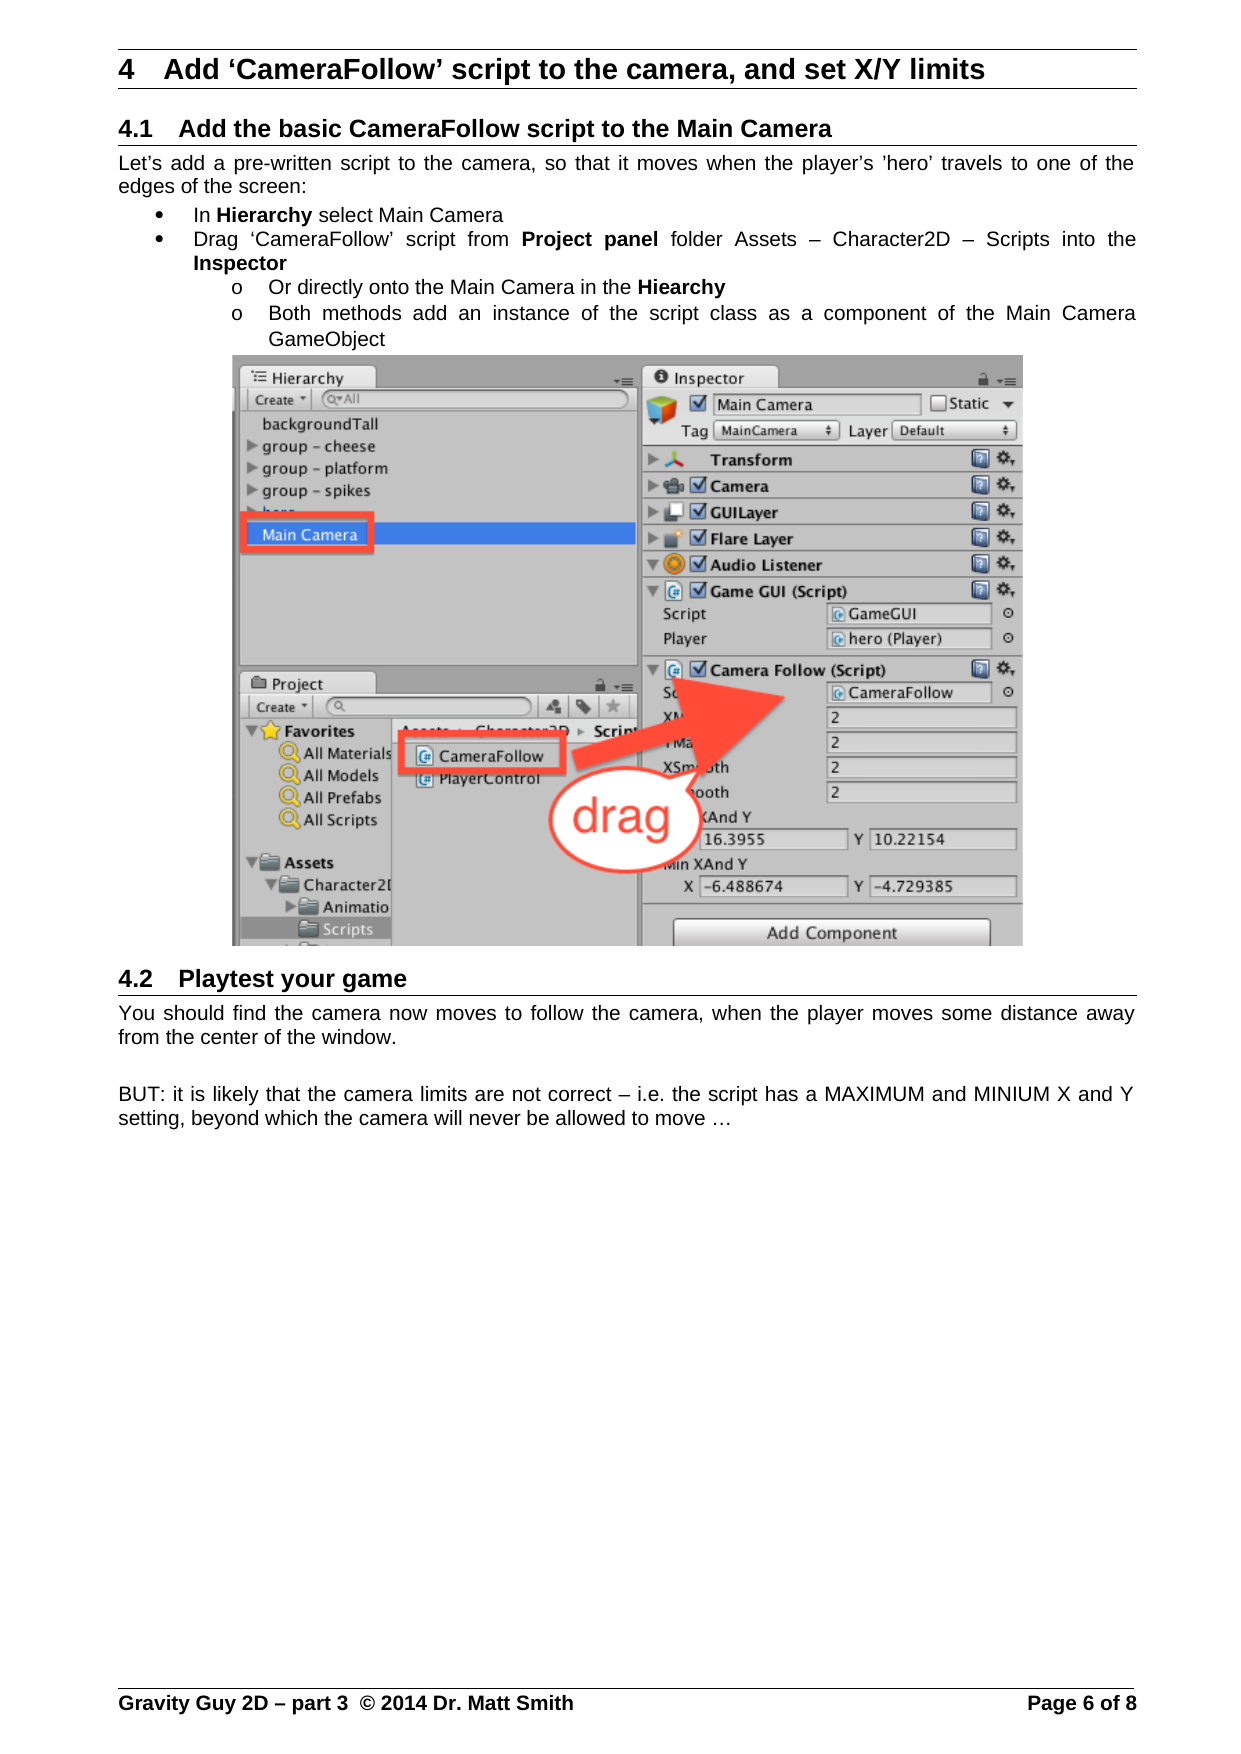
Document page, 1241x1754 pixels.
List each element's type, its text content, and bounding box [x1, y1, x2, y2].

text Let’s add a pre-written script to the camera, so that it moves when the player’s ’hero’ travels to one of the edges of the screen: [118, 150, 1137, 198]
subtitle Playtest your game [118, 964, 1137, 995]
subtitle Add ‘CameraFollow’ script to the camera, and set X/Y limits [118, 50, 1137, 88]
picture [232, 355, 1023, 946]
subtitle Add the basic CameraFollow script to the Main Camera [118, 114, 1137, 145]
list Drag ‘CameraFollow’ script from Project panel folder Assets – Character2D – Scripts into the Inspector [156, 227, 1137, 275]
list Or directly onto the Main Camera in the Hiearchy [231, 275, 1137, 301]
text BUT: it is likely that the camera limits are not correct – i.e. the script has a MAXIMUM and MINIUM X and Y setting, beyond which the camera will never be allowed to move … [118, 1082, 1137, 1130]
list Both methods add an instance of the script class as a component of the Main Camera GameObject [231, 301, 1137, 351]
text You should find the camera now moves to follow the camera, when the player moves some distance away from the center of the window. [118, 1001, 1137, 1049]
list In Hierarchy select Main Camera [156, 203, 1137, 227]
